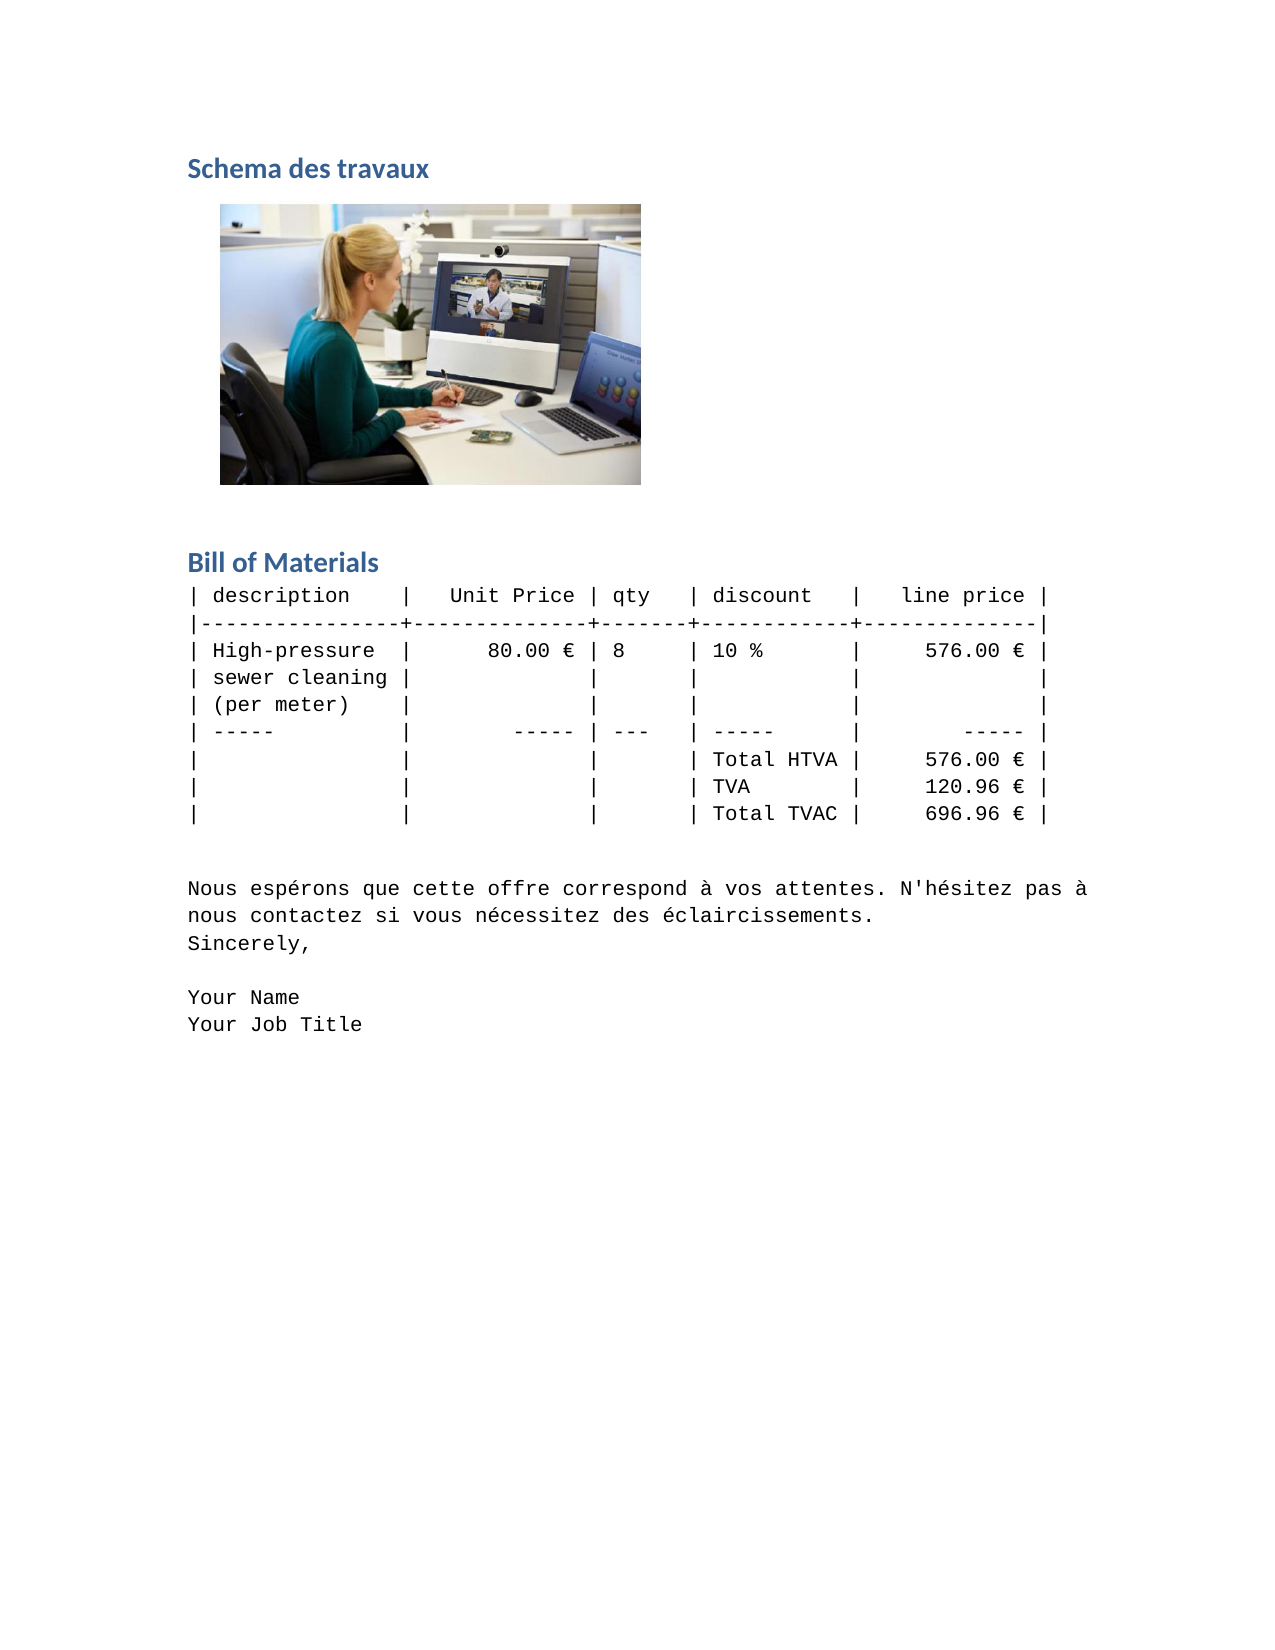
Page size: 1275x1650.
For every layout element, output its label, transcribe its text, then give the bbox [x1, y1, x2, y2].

text Nous espérons que cette offre correspond à vos attentes. N'hésitez pas à nous contactez si vous nécessitez des éclaircissements. Sincerely, Your Name Your Job Title [187, 851, 1087, 1038]
text | description | Unit Price | qty | discount | line price | |----------------+--------------+-------+------------+--------------| | High-pressure | 80.00 € | 8 | 10 % | 576.00 € | | sewer cleaning | | | | | | (per meter) | | | | | | ----- | ----- | --- | ----- | ----- | | | | | Total HTVA | 576.00 € | | | | | TVA | 120.96 € | | | | | Total TVAC | 696.96 € | [187, 585, 1087, 827]
picture [206, 191, 648, 491]
subtitle Schema des travaux [187, 150, 1087, 186]
subtitle Bill of Materials [187, 544, 1087, 580]
